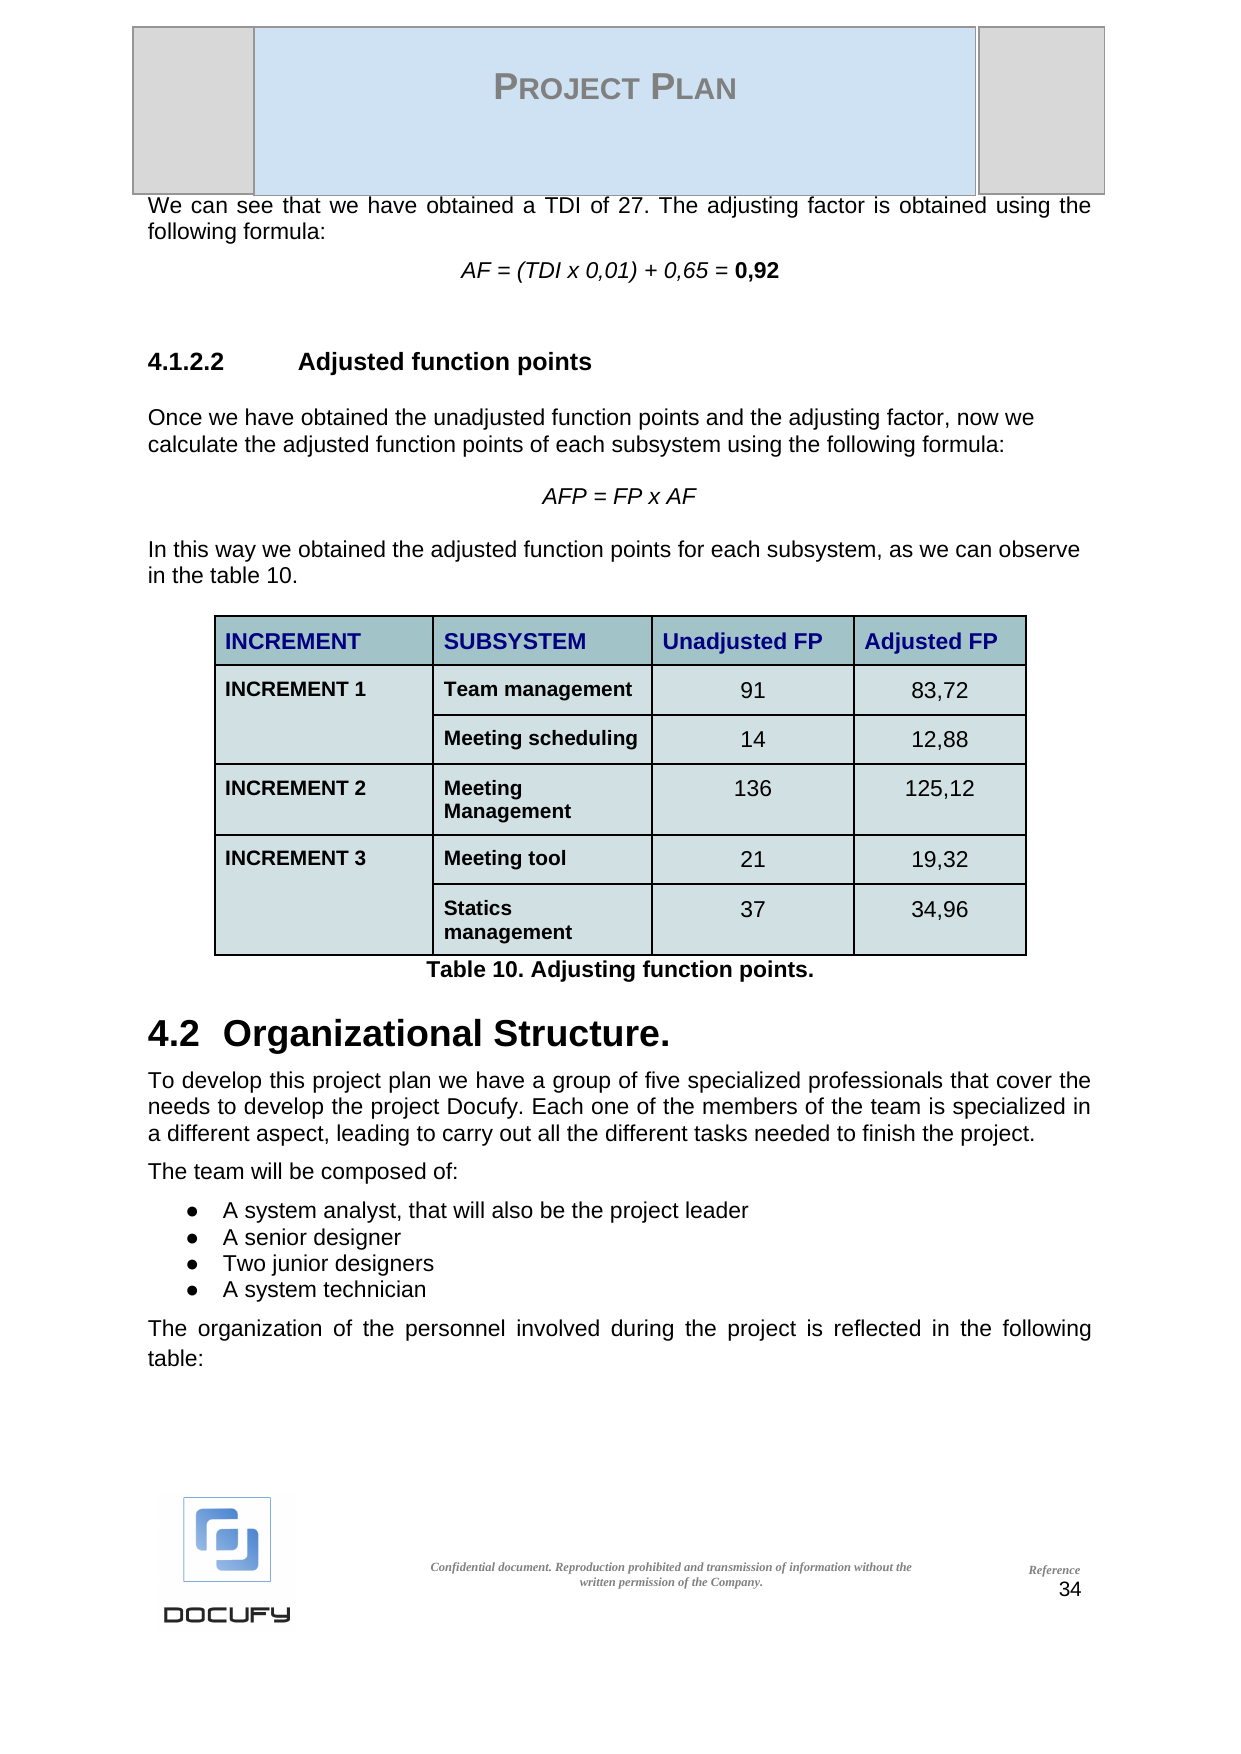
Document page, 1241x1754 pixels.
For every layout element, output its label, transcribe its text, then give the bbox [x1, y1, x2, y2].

table_header INCREMENT [216, 617, 432, 664]
table_cell 14 [653, 716, 853, 763]
table_cell 37 [653, 885, 853, 954]
list A system analyst, that will also be the project leader [185, 1197, 1092, 1223]
list A senior designer [185, 1223, 1092, 1250]
text Table 10. Adjusting function points. [148, 956, 1092, 982]
text The organization of the personnel involved during the project is reflected in the following table: [148, 1315, 1092, 1372]
table_cell 125,12 [855, 765, 1025, 834]
table_header SUBSYSTEM [434, 617, 651, 664]
table_cell Meeting tool [434, 836, 651, 883]
table_cell 136 [653, 765, 853, 834]
table_cell 91 [653, 666, 853, 714]
picture [158, 1494, 297, 1632]
text In this way we obtained the adjusted function points for each subsystem, as we can observe in the table 10. [148, 536, 1092, 589]
table_cell 21 [653, 836, 853, 883]
subtitle Adjusted function points [148, 347, 1092, 376]
table_cell Meeting scheduling [434, 716, 651, 763]
table_cell INCREMENT 2 [216, 765, 432, 834]
table_cell Meeting Management [434, 765, 651, 834]
table_cell INCREMENT 3 [216, 836, 432, 954]
table_cell 83,72 [855, 666, 1025, 714]
table_header Adjusted FP [855, 617, 1025, 664]
text We can see that we have obtained a TDI of 27. The adjusting factor is obtained using the following formula: [148, 192, 1092, 245]
text AFP = FP x AF [148, 483, 1092, 510]
table_header Unadjusted FP [653, 617, 853, 664]
table_cell Statics management [434, 885, 651, 954]
table_cell Team management [434, 666, 651, 714]
table_cell 34,96 [855, 885, 1025, 954]
table_cell 19,32 [855, 836, 1025, 883]
list Two junior designers [185, 1250, 1092, 1276]
text The team will be composed of: [148, 1158, 1092, 1185]
list A system technician [185, 1276, 1092, 1303]
subtitle Organizational Structure. [148, 1011, 1092, 1054]
text Once we have obtained the unadjusted function points and the adjusting factor, now we calculate the adjusted function points of each subsystem using the following formula: [148, 404, 1092, 457]
text AF = (TDI x 0,01) + 0,65 = 0,92 [148, 257, 1092, 283]
table_cell INCREMENT 1 [216, 666, 432, 763]
table_cell 12,88 [855, 716, 1025, 763]
text To develop this project plan we have a group of five specialized professionals that cover the needs to develop the project Docufy. Each one of the members of the team is specialized in a different aspect, leading to carry out all the different tasks needed to finish the project. [148, 1067, 1092, 1146]
